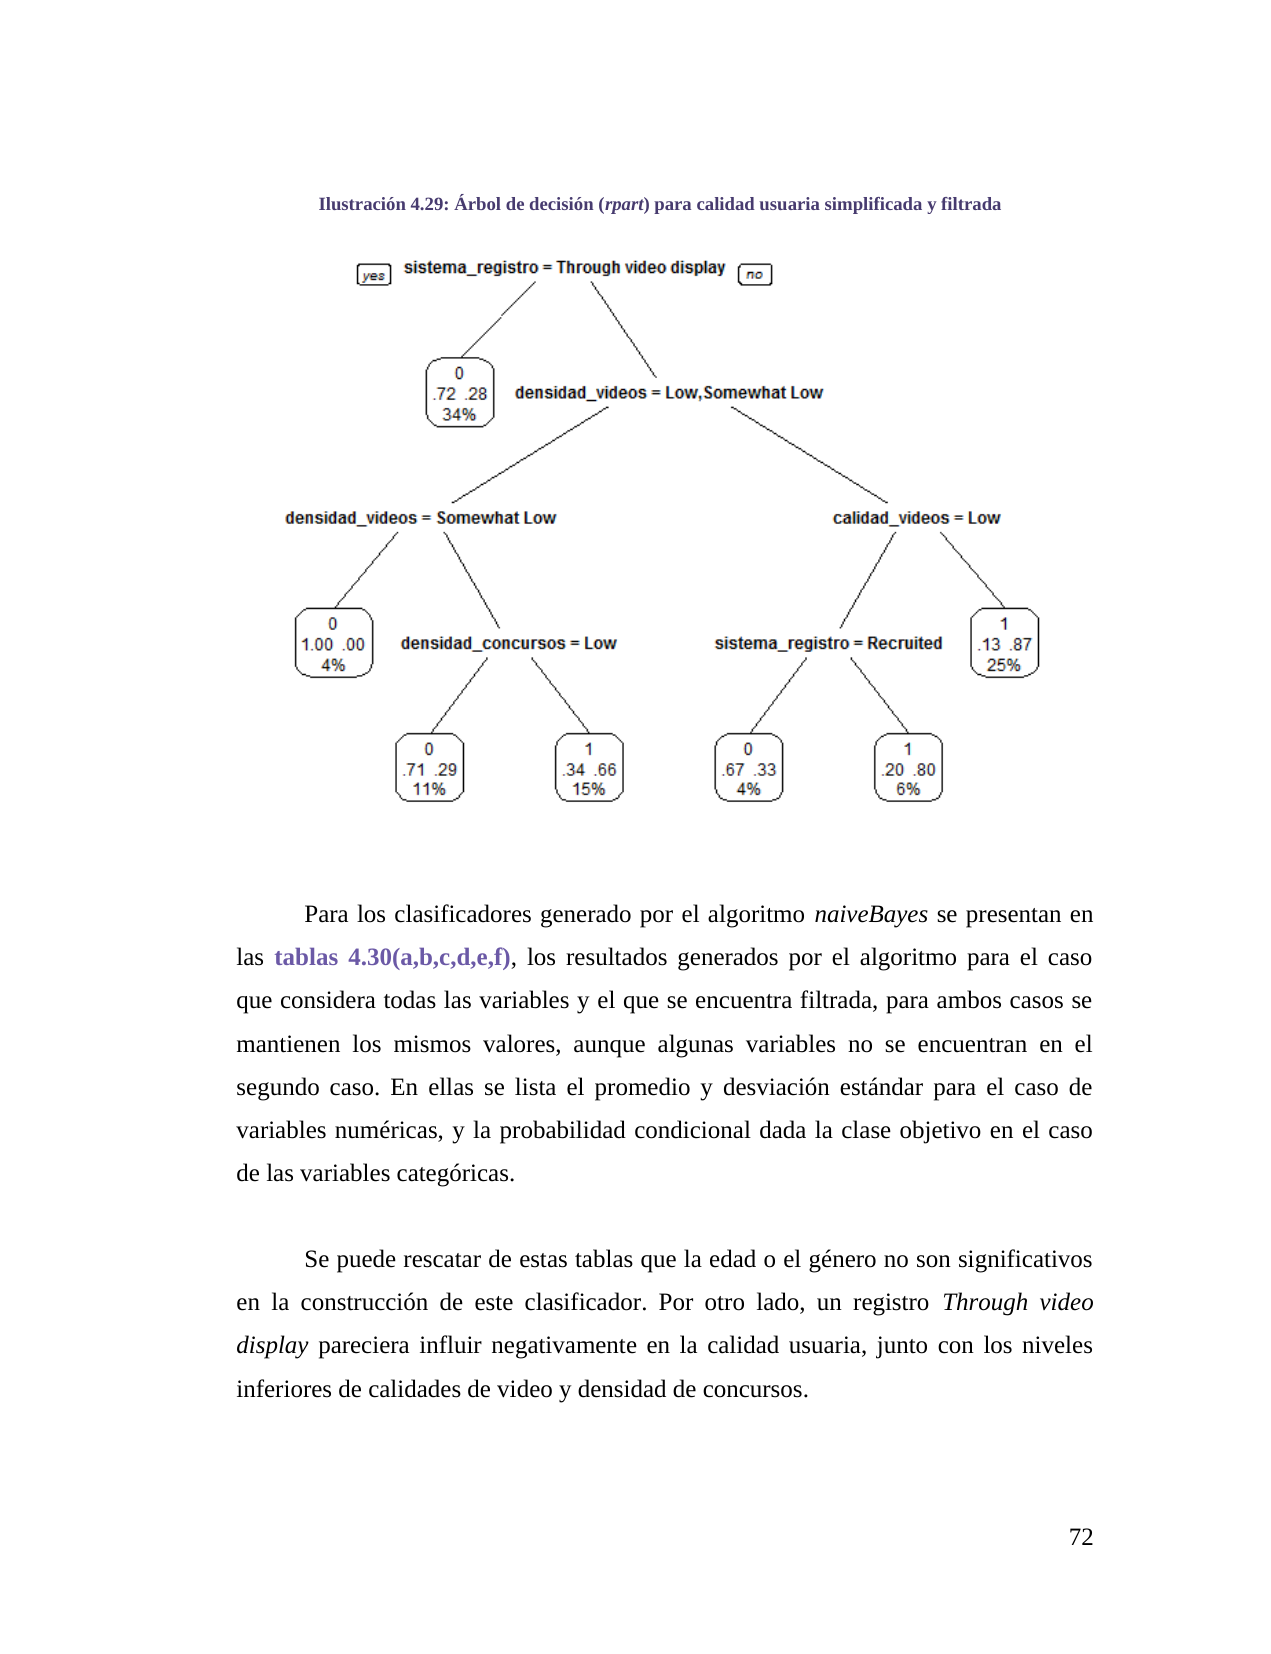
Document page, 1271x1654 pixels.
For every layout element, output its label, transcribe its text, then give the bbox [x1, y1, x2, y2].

text Para los clasificadores generado por el algoritmo naiveBayes se presentan en las tablas 4.30(a,b,c,d,e,f), los resultados generados por el algoritmo para el caso que considera todas las variables y el que se encuentra filtrada, para ambos casos se mantienen los mismos valores, aunque algunas variables no se encuentran en el segundo caso. En ellas se lista el promedio y desviación estándar para el caso de variables numéricas, y la probabilidad condicional dada la clase objetivo en el caso de las variables categóricas. [236, 899, 1094, 1187]
picture [236, 177, 1093, 875]
text Se puede rescatar de estas tablas que la edad o el género no son significativos en la construcción de este clasificador. Por otro lado, un registro Through video display pareciera influir negativamente en la calidad usuaria, junto con los niveles inferiores de calidades de video y densidad de concursos. [236, 1244, 1094, 1402]
